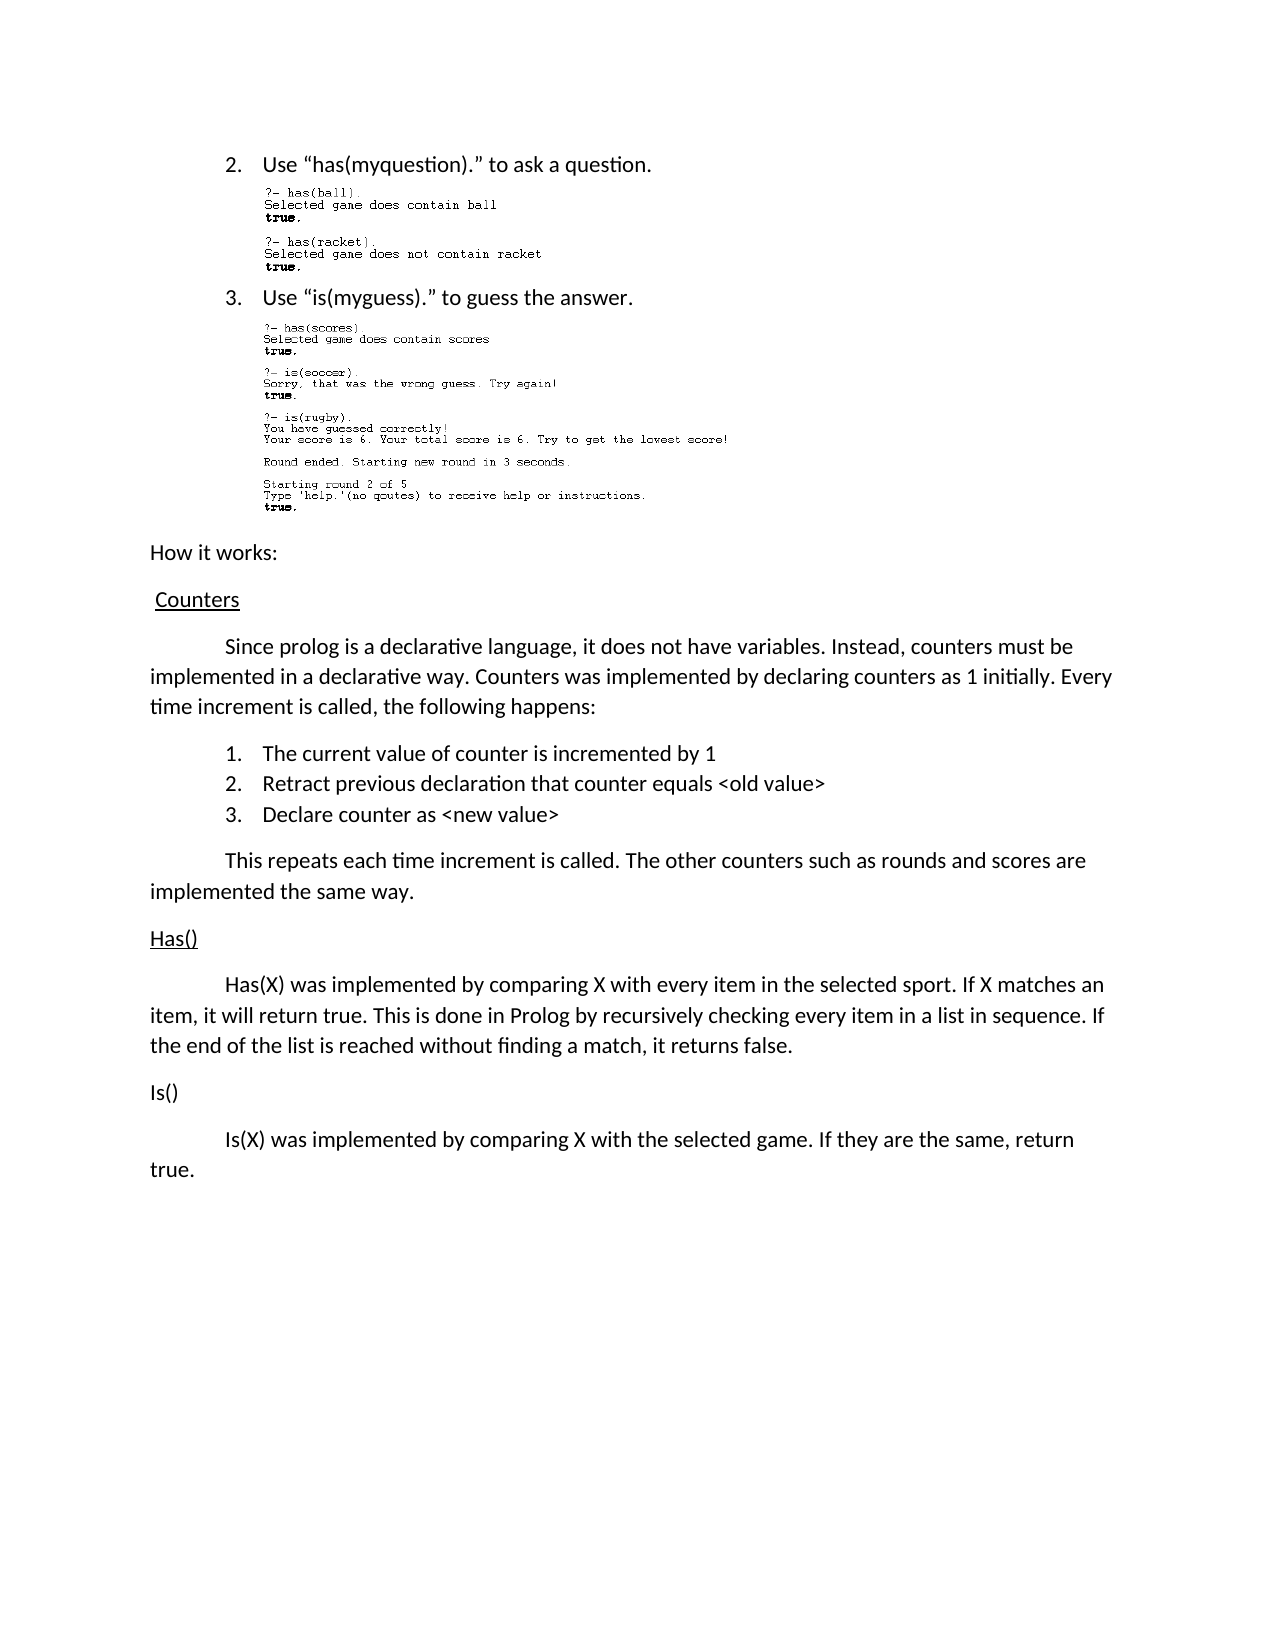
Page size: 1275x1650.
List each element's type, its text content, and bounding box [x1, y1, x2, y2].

text Counters [150, 585, 1125, 613]
list Retract previous declaration that counter equals <old value> [225, 769, 1125, 797]
picture [262, 180, 920, 282]
list Use “has(myquestion).” to ask a question. [225, 150, 1125, 178]
text Has(X) was implemented by comparing X with every item in the selected sport. If X matches an item, it will return true. This is done in Prolog by recursively checking every item in a list in sequence. If the end of the list is reached without finding a match, it returns false. [150, 971, 1125, 1059]
list The current value of counter is incremented by 1 [225, 739, 1125, 767]
text Is(X) was implemented by comparing X with the selected game. If they are the same, return true. [150, 1125, 1125, 1183]
text Has() [150, 924, 1125, 952]
picture [262, 313, 753, 520]
text Is() [150, 1078, 1125, 1106]
text Since prolog is a declarative language, it does not have variables. Instead, counters must be implemented in a declarative way. Counters was implemented by declaring counters as 1 initially. Every time increment is called, the following happens: [150, 632, 1125, 720]
text This repeats each time increment is called. The other counters such as rounds and scores are implemented the same way. [150, 847, 1125, 905]
text How it works: [150, 538, 1125, 566]
list Declare counter as <new value> [225, 800, 1125, 828]
list Use “is(myguess).” to guess the answer. [225, 283, 1125, 312]
